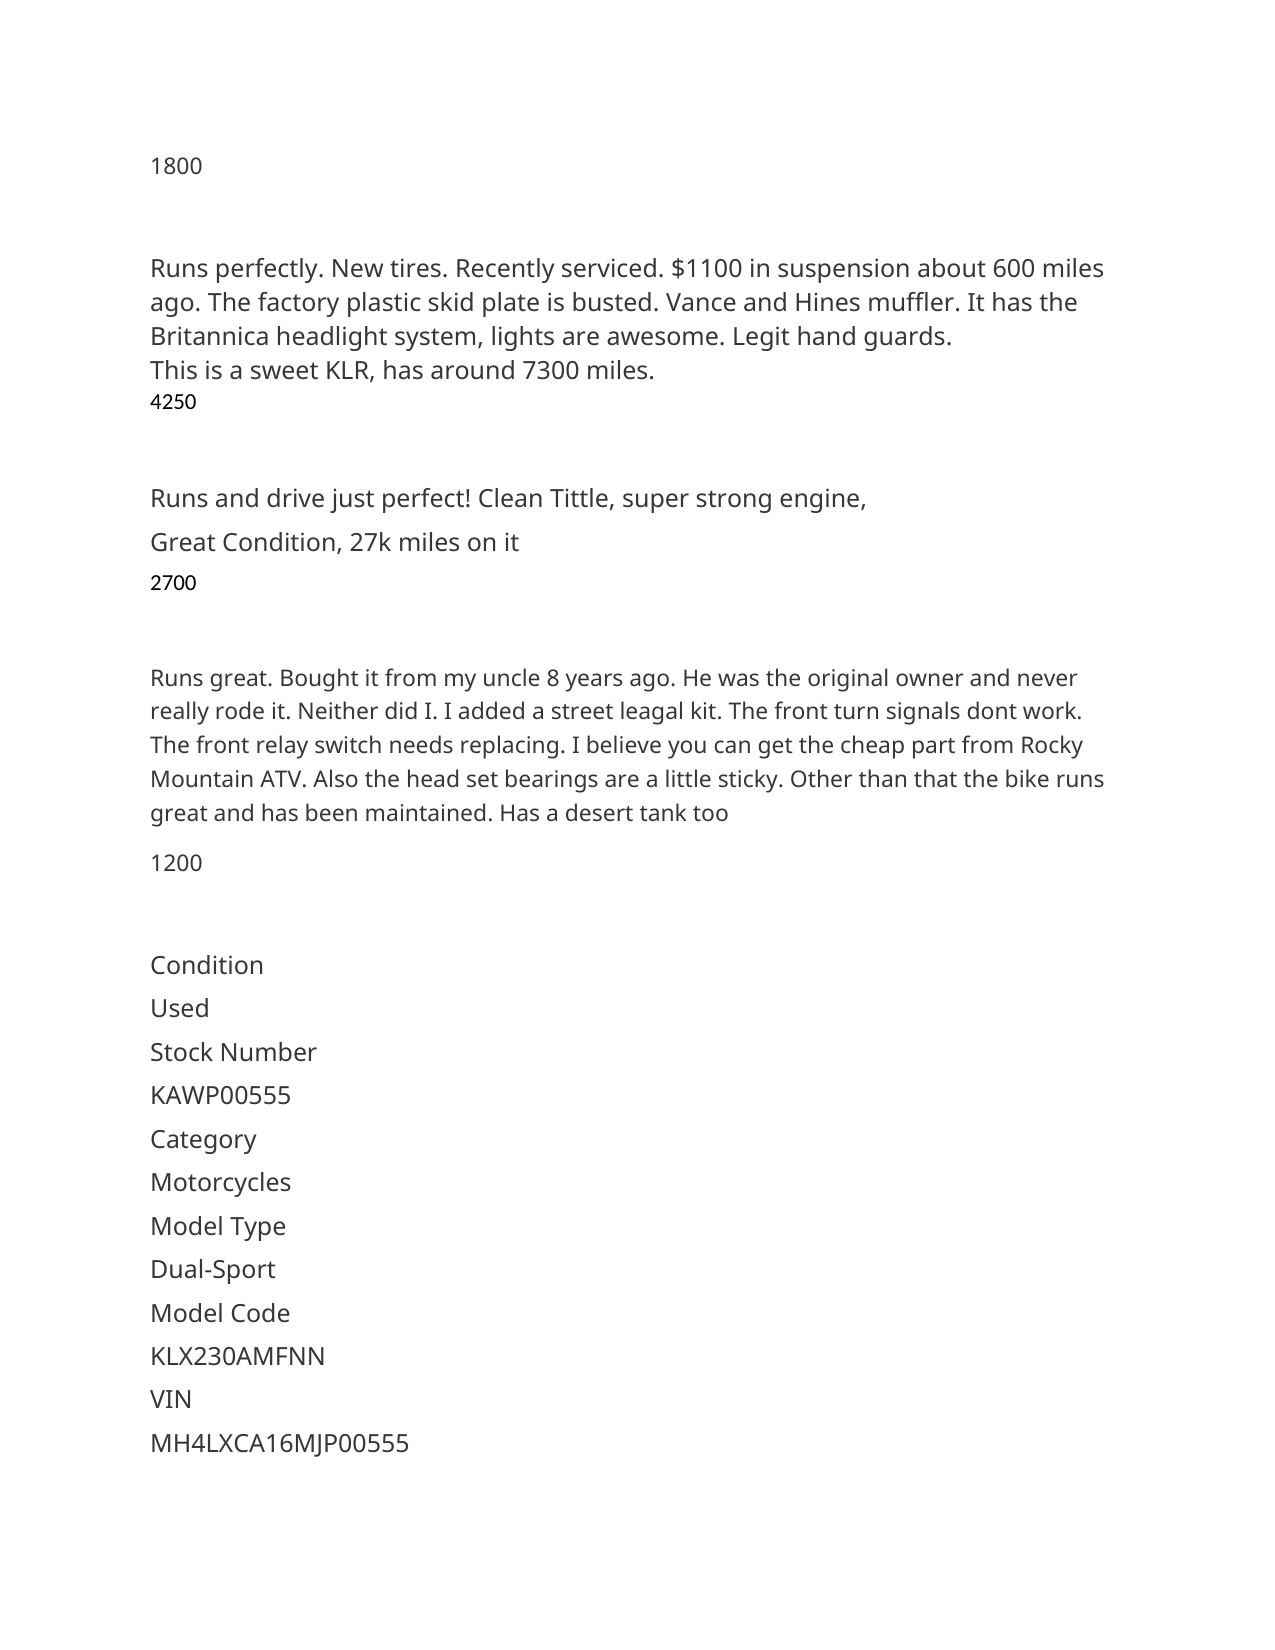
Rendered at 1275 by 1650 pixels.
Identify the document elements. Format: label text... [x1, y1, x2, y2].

text 1800 [150, 150, 1125, 181]
list Runs perfectly. New tires. Recently serviced. $1100 in suspension about 600 miles ago. The factory plastic skid plate is busted. Vance and Hines muffler. It has the Britannica headlight system, lights are awesome. Legit hand guards. [150, 251, 1125, 353]
text MH4LXCA16MJP00555 [150, 1426, 1125, 1459]
text Used [150, 991, 1125, 1025]
text Runs and drive just perfect! Clean Tittle, super strong engine, [150, 481, 1125, 515]
text 4250 [150, 387, 1125, 415]
text 1200 [150, 847, 1125, 878]
text KAWP00555 [150, 1078, 1125, 1112]
text Runs great. Bought it from my uncle 8 years ago. He was the original owner and never really rode it. Neither did I. I added a street leagal kit. The front turn signals dont work. The front relay switch needs replacing. I believe you can get the cheap part from Rocky Mountain ATV. Also the head set bearings are a little sticky. Other than that the bike runs great and has been maintained. Has a desert tank too [150, 661, 1125, 828]
text Stock Number [150, 1034, 1125, 1069]
text Motorcycles [150, 1165, 1125, 1199]
list This is a sweet KLR, has around 7300 miles. [150, 353, 1125, 387]
text Category [150, 1121, 1125, 1156]
text Great Condition, 27k miles on it [150, 524, 1125, 558]
text VIN [150, 1382, 1125, 1416]
text KLX230AMFNN [150, 1339, 1125, 1373]
text Model Type [150, 1208, 1125, 1242]
text Model Code [150, 1295, 1125, 1329]
text Dual-Sport [150, 1252, 1125, 1286]
text Condition [150, 948, 1125, 982]
text 2700 [150, 568, 1125, 596]
